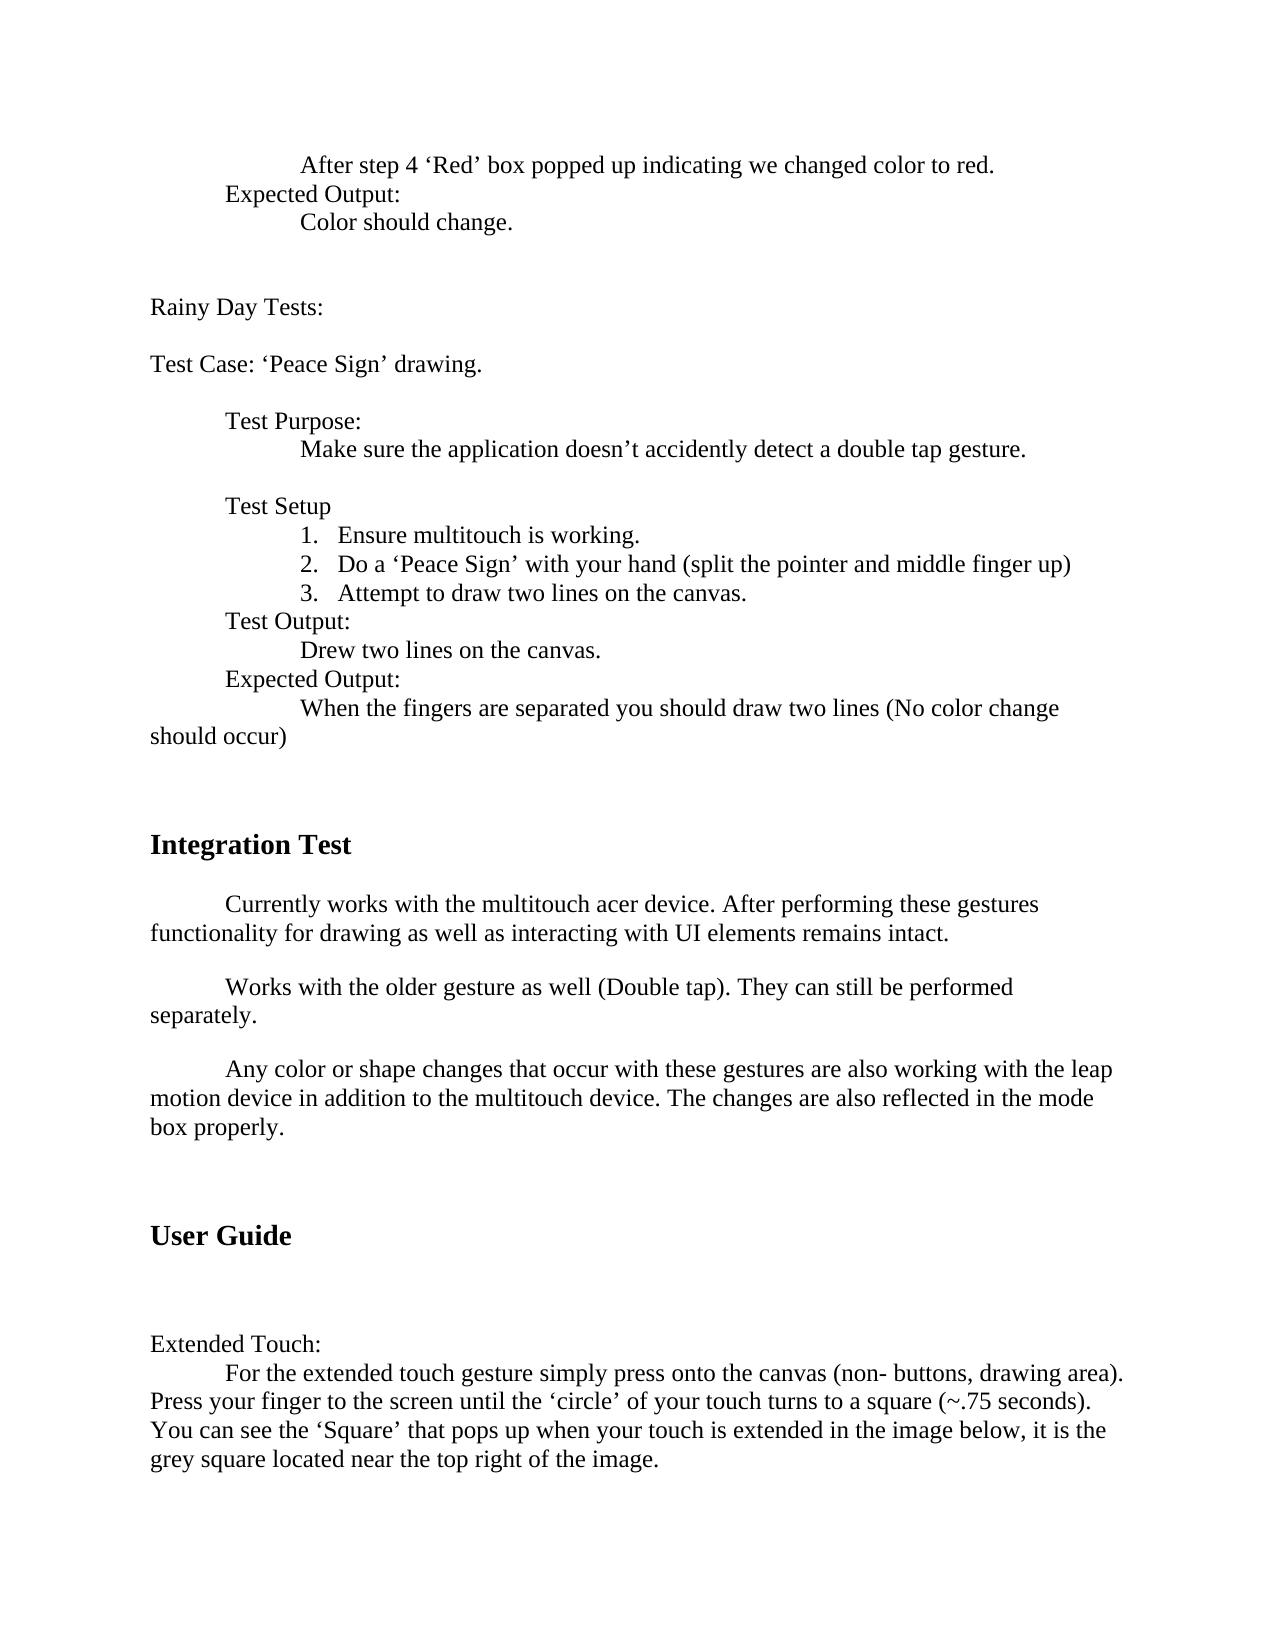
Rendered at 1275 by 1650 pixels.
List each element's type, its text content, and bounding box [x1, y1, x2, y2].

text Any color or shape changes that occur with these gestures are also working with the leap motion device in addition to the multitouch device. The changes are also reflected in the mode box properly. [150, 1054, 1125, 1141]
text When the fingers are separated you should draw two lines (No color change should occur) [150, 693, 1125, 750]
text Rainy Day Tests: [150, 292, 1125, 321]
text Test Setup [225, 491, 1125, 520]
text Test Purpose: [225, 406, 1125, 434]
text Color should change. [150, 207, 1125, 236]
text For the extended touch gesture simply press onto the canvas (non- buttons, drawing area). Press your finger to the screen until the ‘circle’ of your touch turns to a square (~.75 seconds). You can see the ‘Square’ that pops up when your touch is extended in the image below, it is the grey square located near the top right of the image. [150, 1358, 1125, 1473]
text User Guide [150, 1218, 1125, 1252]
text Works with the older gesture as well (Double tap). They can still be performed separately. [150, 972, 1125, 1029]
list Do a ‘Peace Sign’ with your hand (split the pointer and middle finger up) [300, 549, 1125, 578]
list Attempt to draw two lines on the canvas. [300, 578, 1125, 606]
text Test Output: [225, 606, 1125, 635]
list Ensure multitouch is working. [300, 520, 1125, 549]
text Make sure the application doesn’t accidently detect a double tap gesture. [225, 434, 1125, 463]
text Currently works with the multitouch acer device. After performing these gestures functionality for drawing as well as interacting with UI elements remains intact. [150, 861, 1125, 947]
text Integration Test [150, 827, 1125, 861]
text Expected Output: [150, 179, 1125, 207]
text Expected Output: [150, 664, 1125, 693]
text Drew two lines on the canvas. [225, 635, 1125, 664]
text Extended Touch: [150, 1329, 1125, 1358]
text Test Case: ‘Peace Sign’ drawing. [150, 349, 1125, 378]
text After step 4 ‘Red’ box popped up indicating we changed color to red. [225, 150, 1125, 179]
